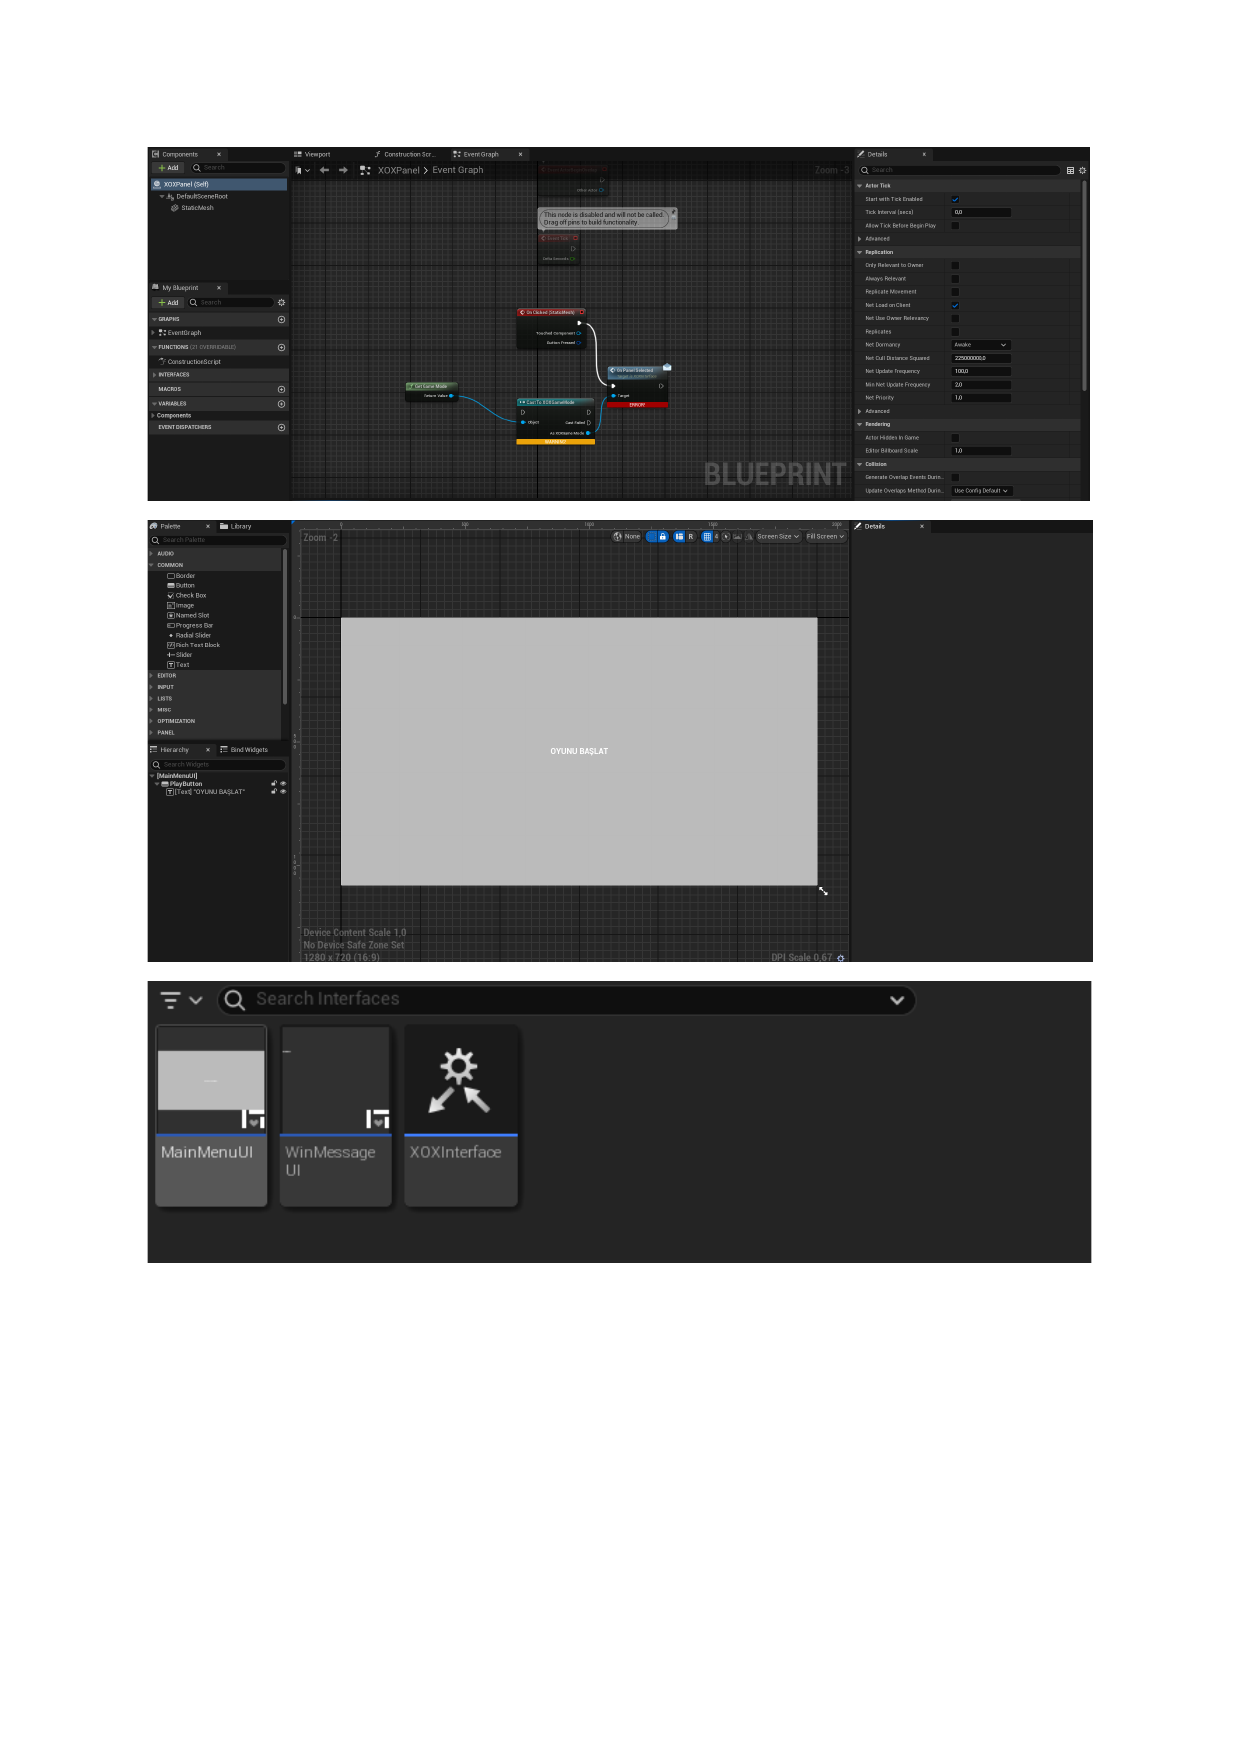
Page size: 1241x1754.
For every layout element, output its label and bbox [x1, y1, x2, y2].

picture [147, 147, 1090, 501]
picture [147, 981, 1092, 1263]
picture [147, 520, 1093, 962]
